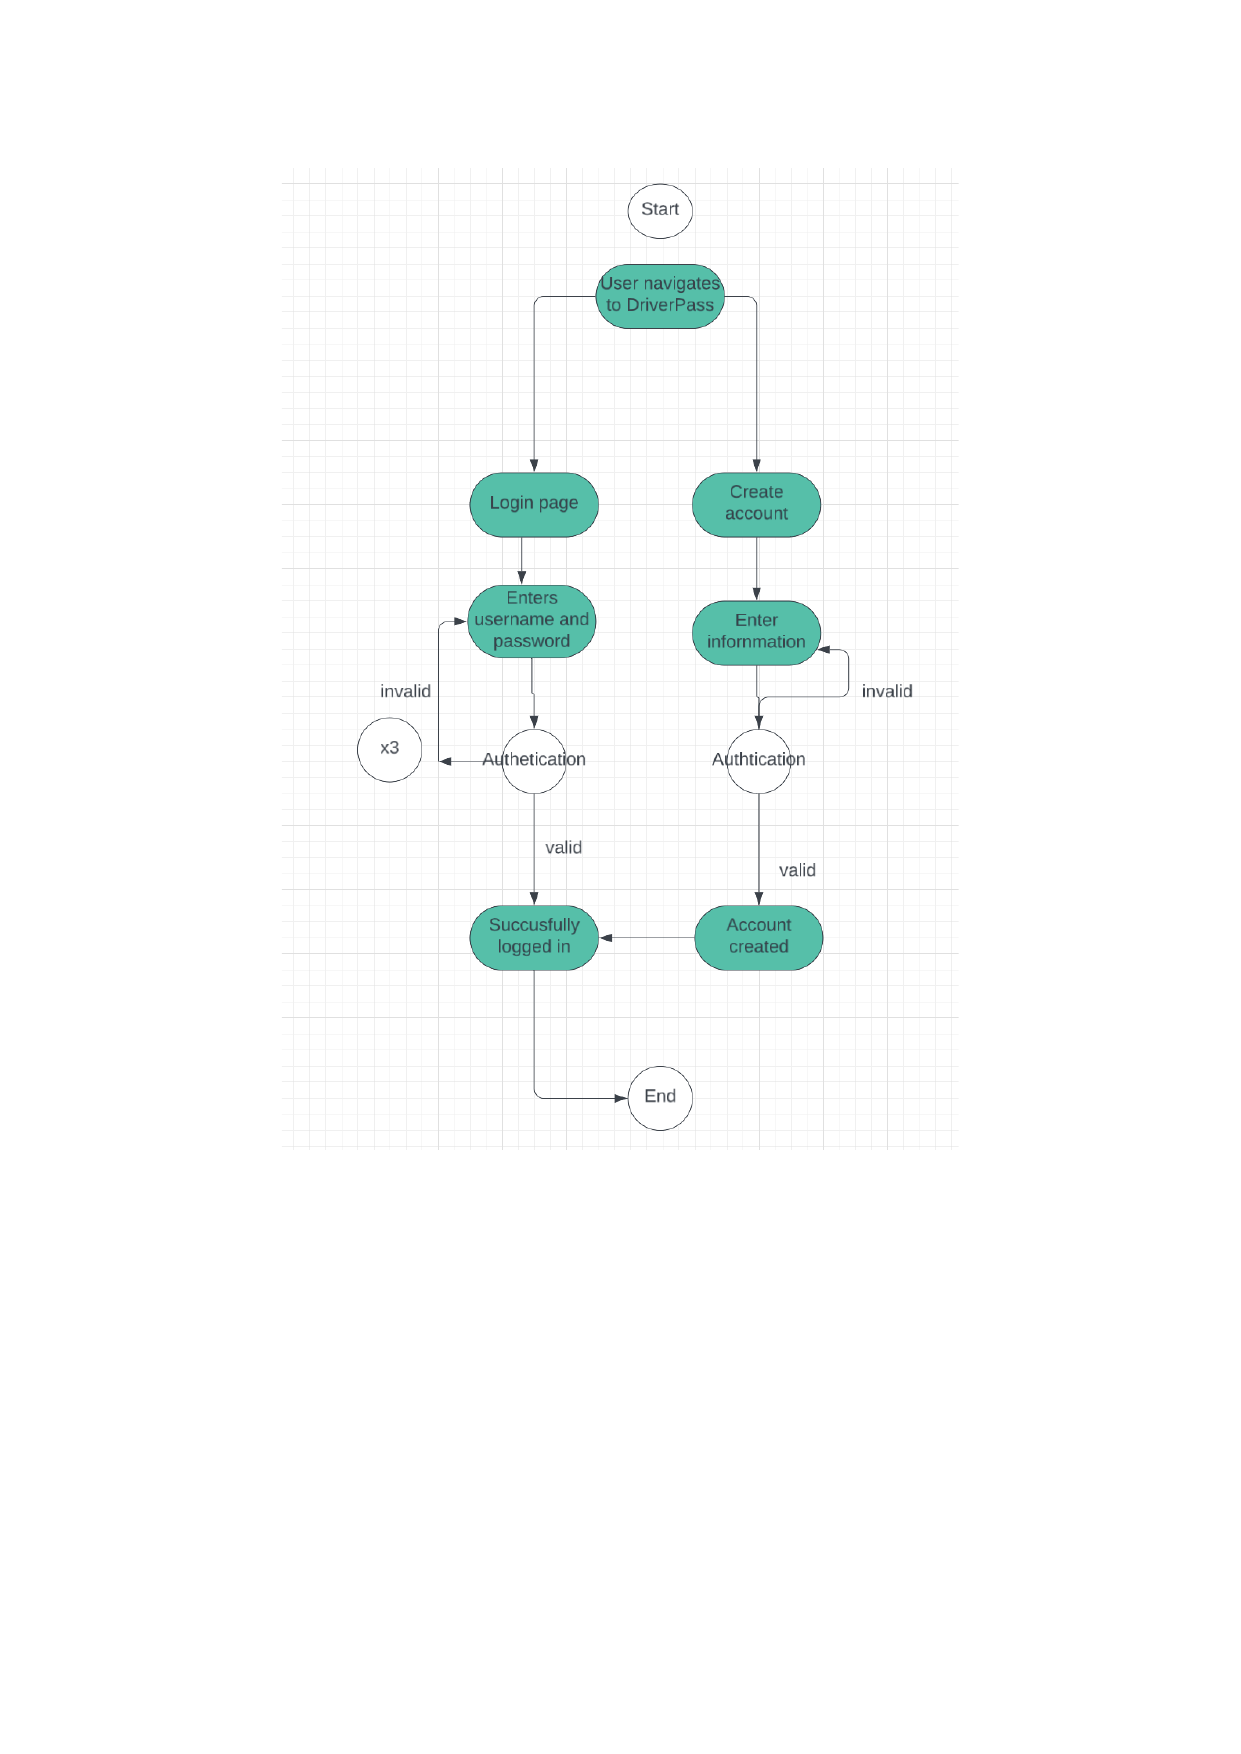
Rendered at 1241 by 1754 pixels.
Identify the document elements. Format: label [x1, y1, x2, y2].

picture [281, 168, 959, 1150]
